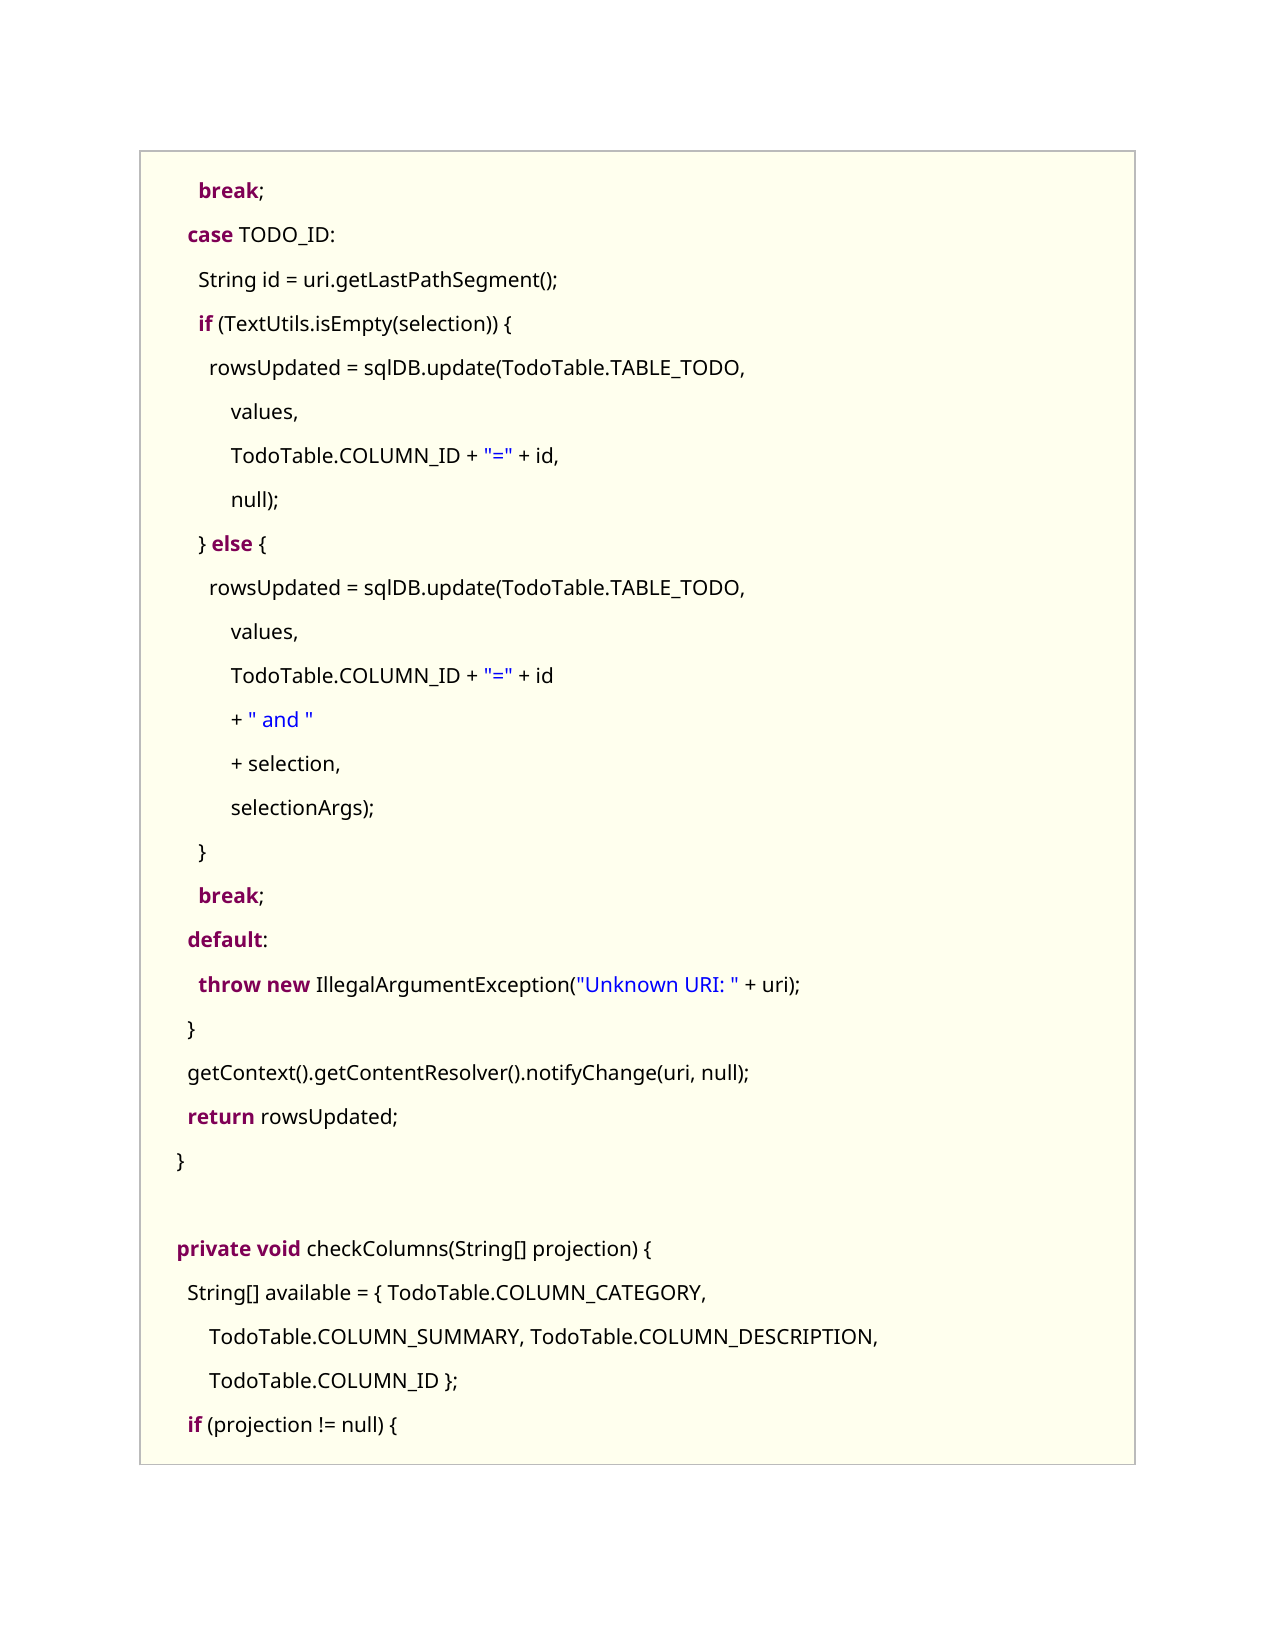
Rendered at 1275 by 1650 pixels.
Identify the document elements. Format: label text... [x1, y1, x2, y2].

text null); [141, 458, 1134, 502]
text } [141, 1119, 1134, 1163]
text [141, 326, 1134, 370]
text } else { [141, 502, 1134, 547]
text values, [141, 591, 1134, 635]
text + selection, [141, 723, 1134, 767]
text if (TextUtils.isEmpty(selection)) { [141, 282, 1134, 326]
text return rowsUpdated; [141, 1075, 1134, 1119]
text break; [141, 855, 1134, 899]
text rowsUpdated = sqlDB.update(TodoTable.TABLE_TODO, [141, 547, 1134, 591]
text private void checkColumns(String[] projection) { [141, 1207, 1134, 1252]
text if (projection != null) { [141, 1384, 1134, 1464]
text TodoTable.COLUMN_ID + "=" + id [141, 635, 1134, 679]
text case TODO_ID: [141, 194, 1134, 238]
text TodoTable.COLUMN_SUMMARY, TodoTable.COLUMN_DESCRIPTION, [141, 1296, 1134, 1340]
text + " and " [141, 679, 1134, 723]
text default: [141, 899, 1134, 943]
text String[] available = { TodoTable.COLUMN_CATEGORY, [141, 1252, 1134, 1296]
text } [141, 811, 1134, 855]
text selectionArgs); [141, 767, 1134, 811]
text } [141, 987, 1134, 1031]
text TodoTable.COLUMN_ID + "=" + id, [141, 414, 1134, 458]
text getContext().getContentResolver().notifyChange(uri, null); [141, 1031, 1134, 1075]
text throw new IllegalArgumentException("Unknown URI: " + uri); [141, 943, 1134, 987]
text values, [141, 370, 1134, 414]
text break; [141, 152, 1134, 194]
text String id = uri.getLastPathSegment(); [141, 238, 1134, 282]
text TodoTable.COLUMN_ID }; [141, 1340, 1134, 1384]
